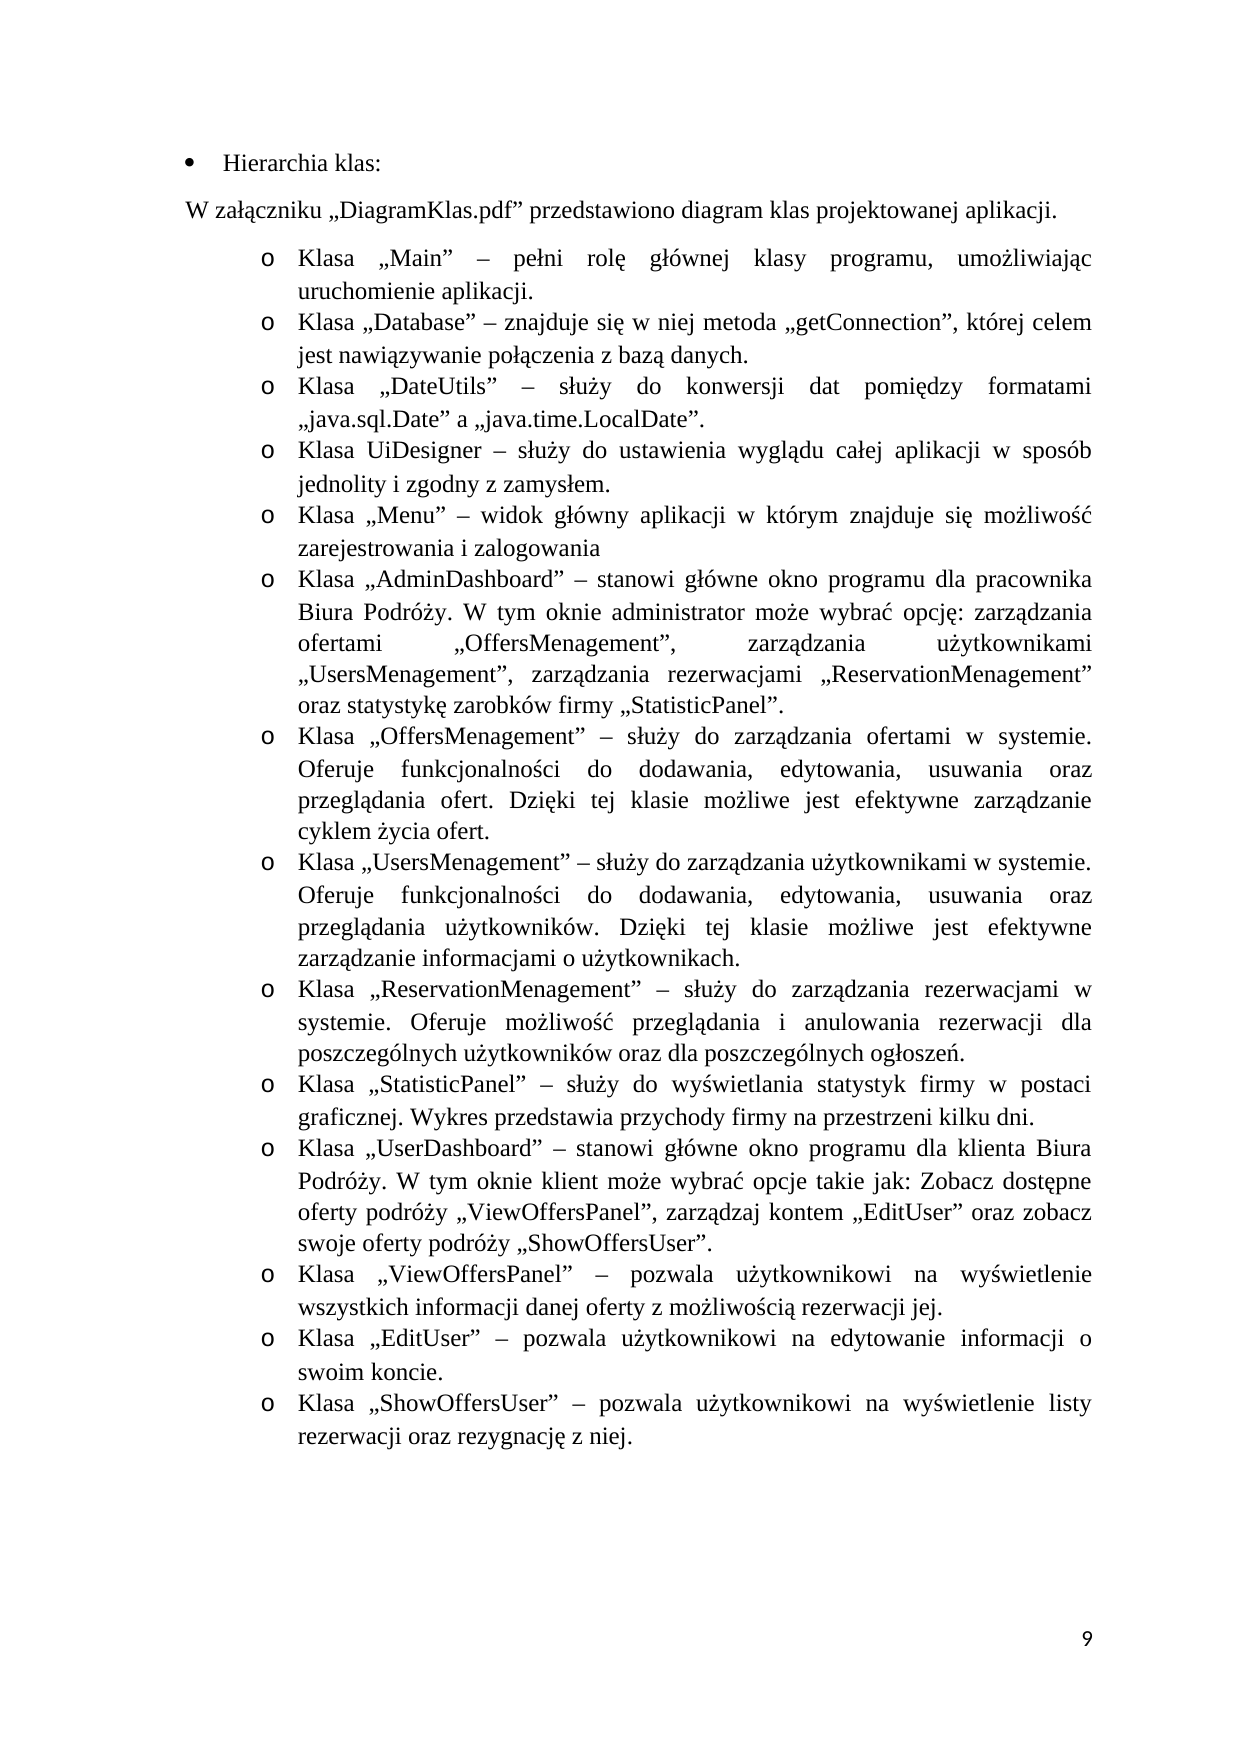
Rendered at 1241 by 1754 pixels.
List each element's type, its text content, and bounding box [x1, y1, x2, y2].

list Hierarchia klas: [185, 148, 1093, 176]
list Klasa UiDesigner – służy do ustawienia wyglądu całej aplikacji w sposób jednolity i zgodny z zamysłem. [260, 436, 1093, 497]
list Klasa „AdminDashboard” – stanowi główne okno programu dla pracownika Biura Podróży. W tym oknie administrator może wybrać opcję: zarządzania ofertami „OffersMenagement”, zarządzania użytkownikami „UsersMenagement”, zarządzania rezerwacjami „ReservationMenagement” oraz statystykę zarobków firmy „StatisticPanel”. [260, 564, 1093, 719]
text W załączniku „DiagramKlas.pdf” przedstawiono diagram klas projektowanej aplikacji. [185, 195, 1093, 224]
list Klasa „OffersMenagement” – służy do zarządzania ofertami w systemie. Oferuje funkcjonalności do dodawania, edytowania, usuwania oraz przeglądania ofert. Dzięki tej klasie możliwe jest efektywne zarządzanie cyklem życia ofert. [260, 721, 1093, 845]
list Klasa „Main” – pełni rolę głównej klasy programu, umożliwiając uruchomienie aplikacji. [260, 243, 1093, 305]
list Klasa „DateUtils” – służy do konwersji dat pomiędzy formatami „java.sql.Date” a „java.time.LocalDate”. [260, 371, 1093, 433]
list Klasa „StatisticPanel” – służy do wyświetlania statystyk firmy w postaci graficznej. Wykres przedstawia przychody firmy na przestrzeni kilku dni. [260, 1069, 1093, 1131]
list Klasa „EditUser” – pozwala użytkownikowi na edytowanie informacji o swoim koncie. [260, 1323, 1093, 1385]
list Klasa „Database” – znajduje się w niej metoda „getConnection”, której celem jest nawiązywanie połączenia z bazą danych. [260, 307, 1093, 369]
list Klasa „Menu” – widok główny aplikacji w którym znajduje się możliwość zarejestrowania i zalogowania [260, 500, 1093, 562]
list Klasa „ShowOffersUser” – pozwala użytkownikowi na wyświetlenie listy rezerwacji oraz rezygnację z niej. [260, 1388, 1093, 1449]
list Klasa „UserDashboard” – stanowi główne okno programu dla klienta Biura Podróży. W tym oknie klient może wybrać opcje takie jak: Zobacz dostępne oferty podróży „ViewOffersPanel”, zarządzaj kontem „EditUser” oraz zobacz swoje oferty podróży „ShowOffersUser”. [260, 1133, 1093, 1257]
list Klasa „ViewOffersPanel” – pozwala użytkownikowi na wyświetlenie wszystkich informacji danej oferty z możliwością rezerwacji jej. [260, 1259, 1093, 1321]
list Klasa „ReservationMenagement” – służy do zarządzania rezerwacjami w systemie. Oferuje możliwość przeglądania i anulowania rezerwacji dla poszczególnych użytkowników oraz dla poszczególnych ogłoszeń. [260, 974, 1093, 1067]
list Klasa „UsersMenagement” – służy do zarządzania użytkownikami w systemie. Oferuje funkcjonalności do dodawania, edytowania, usuwania oraz przeglądania użytkowników. Dzięki tej klasie możliwe jest efektywne zarządzanie informacjami o użytkownikach. [260, 847, 1093, 971]
